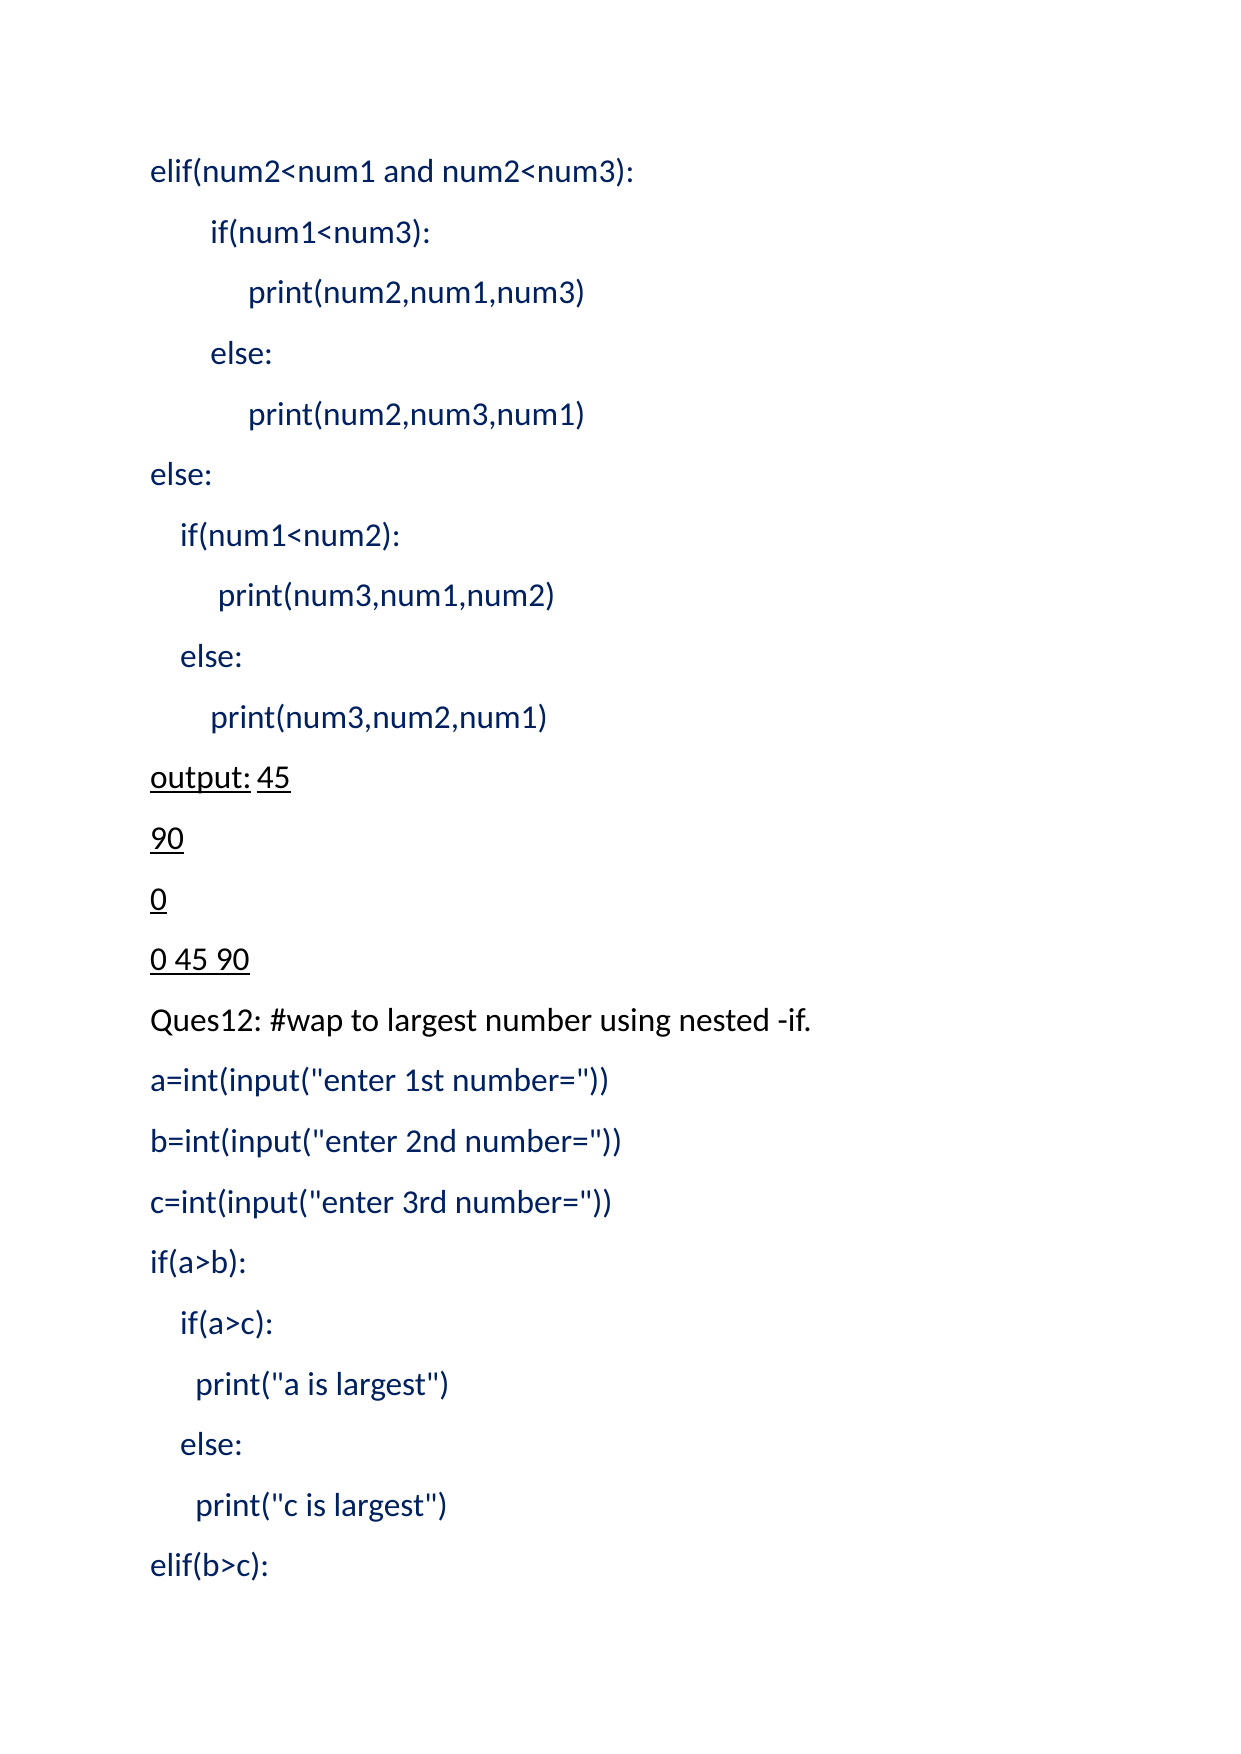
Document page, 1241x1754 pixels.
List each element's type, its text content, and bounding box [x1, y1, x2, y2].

text b=int(input("enter 2nd number=")) [150, 1120, 1090, 1161]
text else: [150, 332, 1090, 373]
text print(num3,num1,num2) [150, 574, 1090, 615]
text elif(b>c): [150, 1544, 1090, 1585]
text Ques12: #wap to largest number using nested -if. [150, 999, 1090, 1039]
text 90 [150, 817, 1090, 858]
text print(num2,num3,num1) [150, 392, 1090, 433]
text print(num2,num1,num3) [150, 271, 1090, 312]
text if(a>c): [150, 1302, 1090, 1343]
text a=int(input("enter 1st number=")) [150, 1059, 1090, 1100]
text print("c is largest") [150, 1484, 1090, 1524]
text 0 [150, 877, 1090, 918]
text print(num3,num2,num1) [150, 696, 1090, 736]
text c=int(input("enter 3rd number=")) [150, 1181, 1090, 1221]
text print("a is largest") [150, 1362, 1090, 1403]
text elif(num2<num1 and num2<num3): [150, 150, 1090, 191]
text if(num1<num3): [150, 211, 1090, 251]
text else: [150, 453, 1090, 494]
text if(a>b): [150, 1241, 1090, 1282]
text else: [150, 1423, 1090, 1464]
text if(num1<num2): [150, 514, 1090, 554]
text else: [150, 635, 1090, 676]
text output: 45 [150, 756, 1090, 797]
text 0 45 90 [150, 938, 1090, 979]
